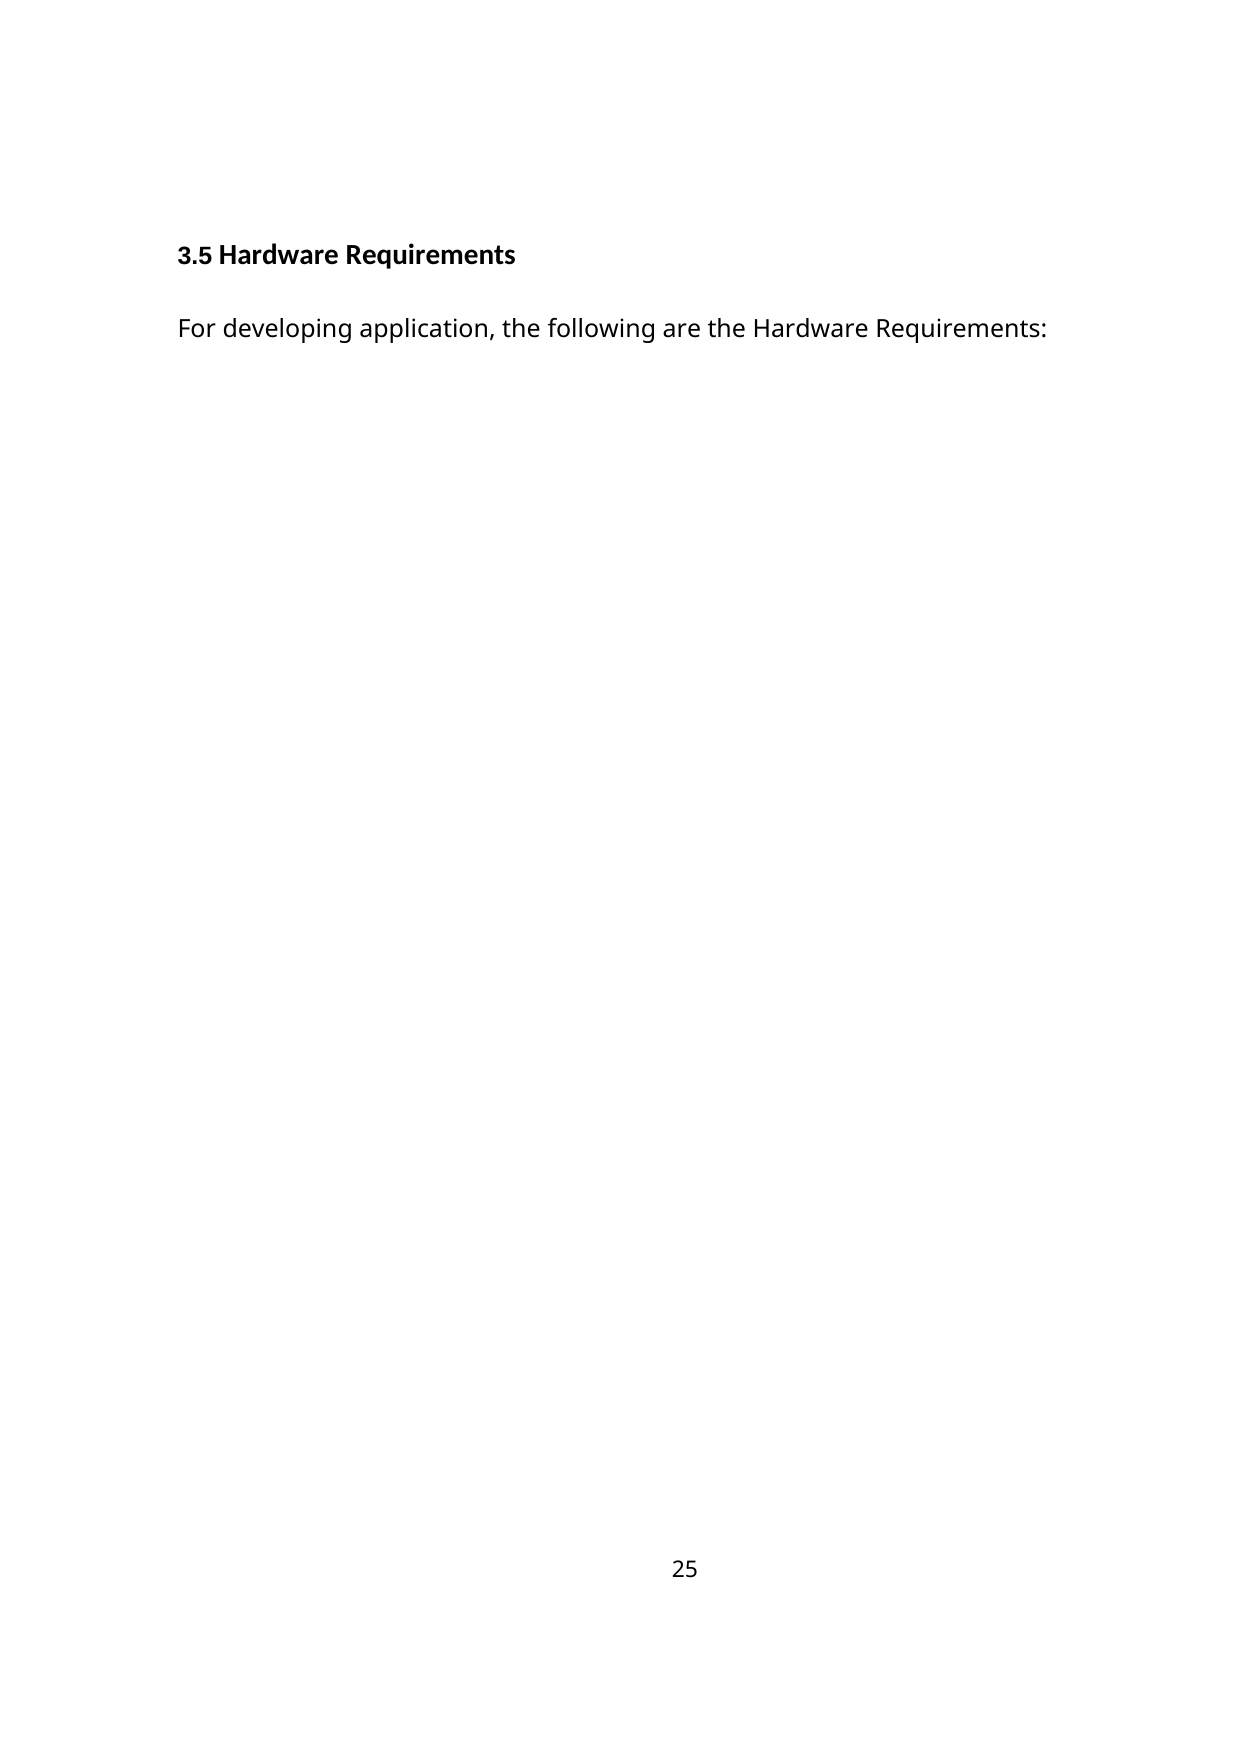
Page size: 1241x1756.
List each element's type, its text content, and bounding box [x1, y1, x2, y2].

list Hardware Requirements [177, 236, 1230, 272]
text For developing application, the following are the Hardware Requirements: [177, 311, 1230, 345]
